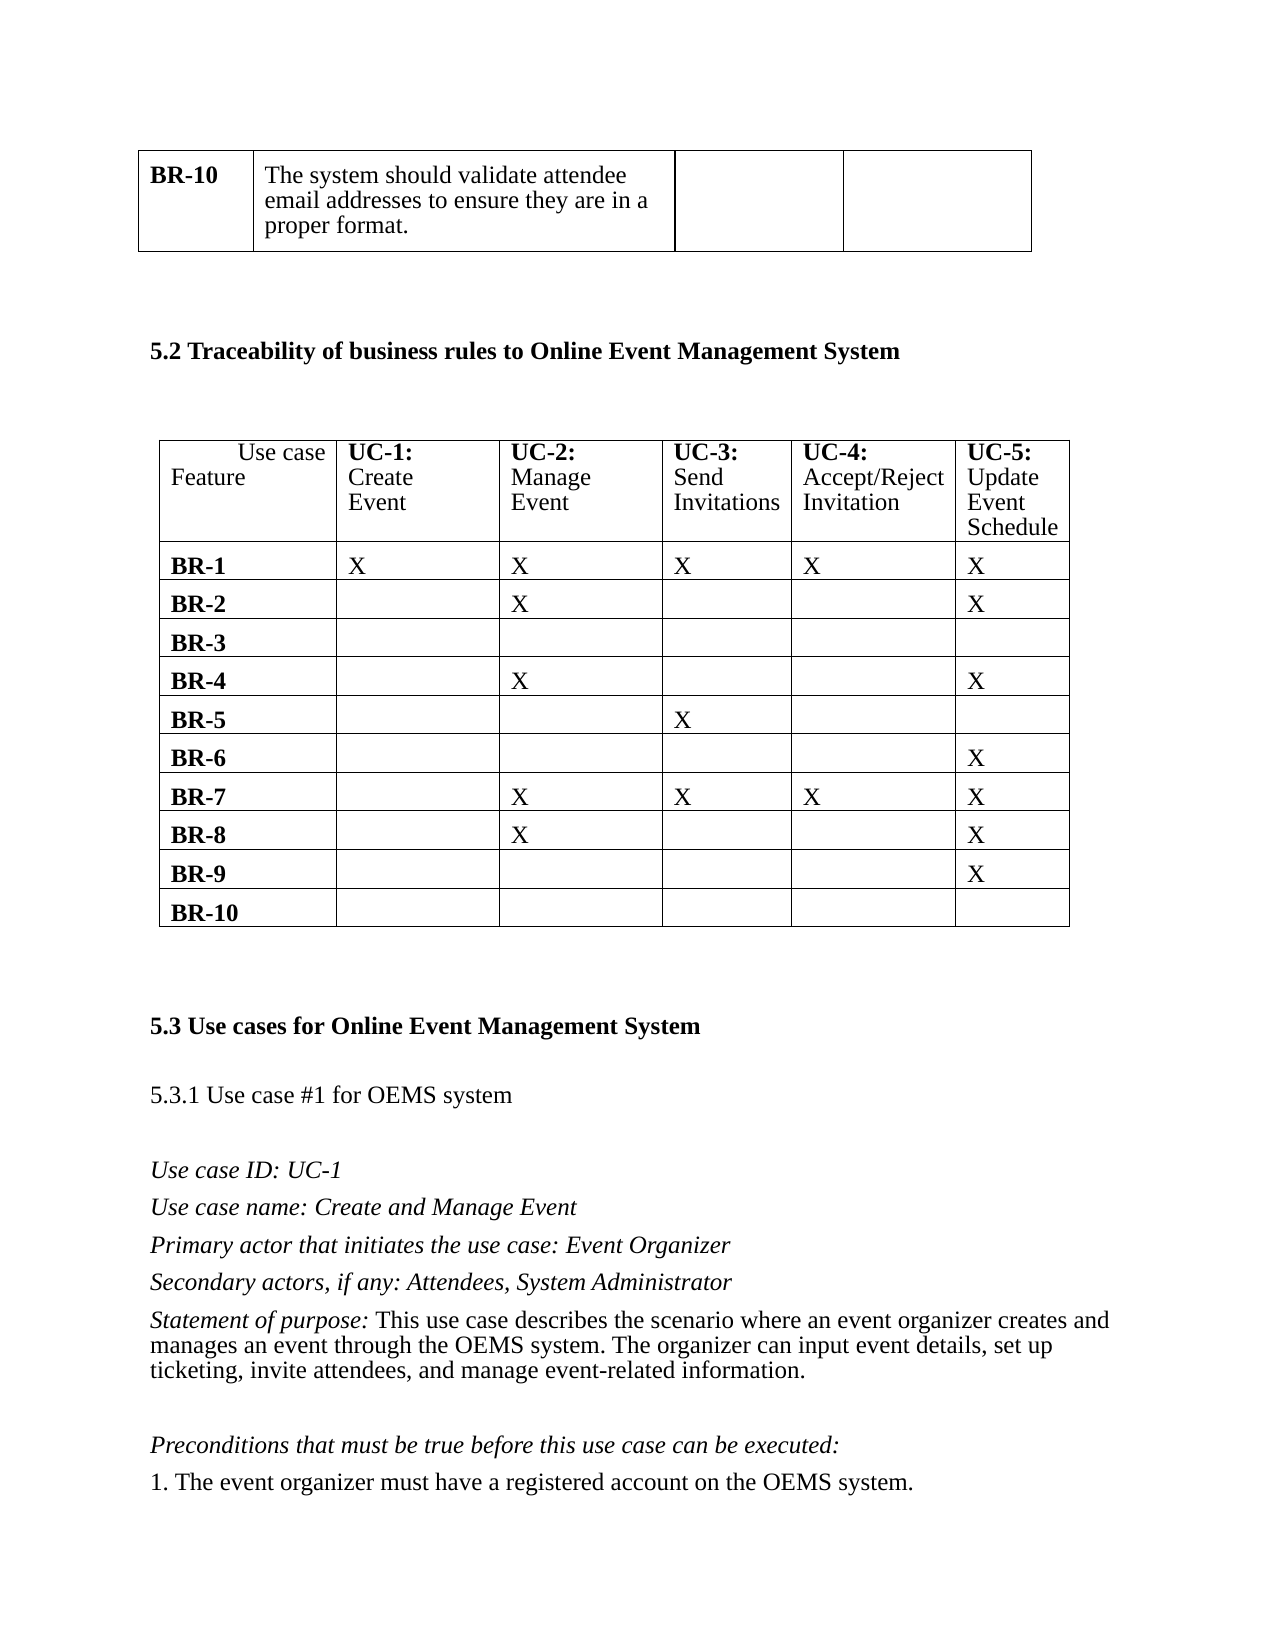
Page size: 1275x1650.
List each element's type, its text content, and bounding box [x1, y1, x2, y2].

table_cell [337, 696, 499, 733]
text 1. The event organizer must have a registered account on the OEMS system. [150, 1471, 1125, 1496]
table_cell X [500, 657, 662, 695]
text Statement of purpose: This use case describes the scenario where an event organizer creates and manages an event through the OEMS system. The organizer can input event details, set up ticketing, invite attendees, and manage event-related information. [150, 1308, 1125, 1383]
table_cell BR-10 [160, 889, 336, 926]
table_cell [337, 889, 499, 926]
table_cell BR-9 [160, 850, 336, 887]
table_cell [844, 151, 1031, 251]
table_cell [956, 889, 1069, 926]
table_cell [956, 619, 1069, 656]
table_cell X [663, 542, 791, 579]
table_cell [500, 734, 662, 772]
table_cell [337, 773, 499, 810]
table_cell [663, 889, 791, 926]
table_cell [663, 657, 791, 695]
table_cell [792, 580, 955, 618]
text 5.3 Use cases for Online Event Management System [150, 1014, 1125, 1039]
table_header UC-2: Manage Event [500, 441, 662, 541]
table_cell BR-2 [160, 580, 336, 618]
table_cell BR-5 [160, 696, 336, 733]
table_cell BR-6 [160, 734, 336, 772]
table_cell X [956, 773, 1069, 810]
table_cell [337, 657, 499, 695]
text Use case name: Create and Manage Event [150, 1196, 1125, 1221]
table_cell [663, 811, 791, 849]
table_cell X [792, 542, 955, 579]
table_cell X [663, 773, 791, 810]
table_cell [337, 619, 499, 656]
table_cell [663, 734, 791, 772]
table_cell X [956, 542, 1069, 579]
table_header UC-3: Send Invitations [663, 441, 791, 541]
table_cell X [956, 850, 1069, 887]
table_cell BR-7 [160, 773, 336, 810]
text 5.3.1 Use case #1 for OEMS system [150, 1083, 1125, 1108]
table_cell [500, 889, 662, 926]
table_cell [956, 696, 1069, 733]
table_cell X [663, 696, 791, 733]
table_cell [337, 811, 499, 849]
table_cell [337, 580, 499, 618]
table_cell BR-10 [139, 151, 253, 251]
table_cell BR-4 [160, 657, 336, 695]
table_cell X [956, 811, 1069, 849]
table_header Use case Feature [160, 441, 336, 541]
table_cell [500, 850, 662, 887]
table_cell X [956, 580, 1069, 618]
text Use case ID: UC-1 [150, 1158, 1125, 1183]
table_cell BR-8 [160, 811, 336, 849]
table_cell BR-1 [160, 542, 336, 579]
table_cell [792, 850, 955, 887]
table_cell [500, 619, 662, 656]
table_cell [792, 734, 955, 772]
text Primary actor that initiates the use case: Event Organizer [150, 1233, 1125, 1258]
table_cell BR-3 [160, 619, 336, 656]
text Secondary actors, if any: Attendees, System Administrator [150, 1271, 1125, 1296]
table_cell [337, 734, 499, 772]
table_header UC-1: Create Event [337, 441, 499, 541]
table_cell [792, 811, 955, 849]
table_cell X [500, 811, 662, 849]
table_cell [792, 619, 955, 656]
table_cell The system should validate attendee email addresses to ensure they are in a proper format. [254, 151, 674, 251]
table_cell [676, 151, 843, 251]
table_cell X [500, 542, 662, 579]
table_cell [663, 850, 791, 887]
table_cell [663, 580, 791, 618]
table_cell [792, 889, 955, 926]
table_cell X [792, 773, 955, 810]
table_cell X [500, 773, 662, 810]
table_cell [337, 850, 499, 887]
table_cell [792, 657, 955, 695]
text 5.2 Traceability of business rules to Online Event Management System [150, 339, 1125, 364]
table_cell [663, 619, 791, 656]
table_cell [792, 696, 955, 733]
table_cell [500, 696, 662, 733]
table_header UC-5: Update Event Schedule [956, 441, 1069, 541]
table_cell X [956, 734, 1069, 772]
table_cell X [956, 657, 1069, 695]
table_cell X [500, 580, 662, 618]
table_header UC-4: Accept/Reject Invitation [792, 441, 955, 541]
text Preconditions that must be true before this use case can be executed: [150, 1433, 1125, 1458]
table_cell X [337, 542, 499, 579]
